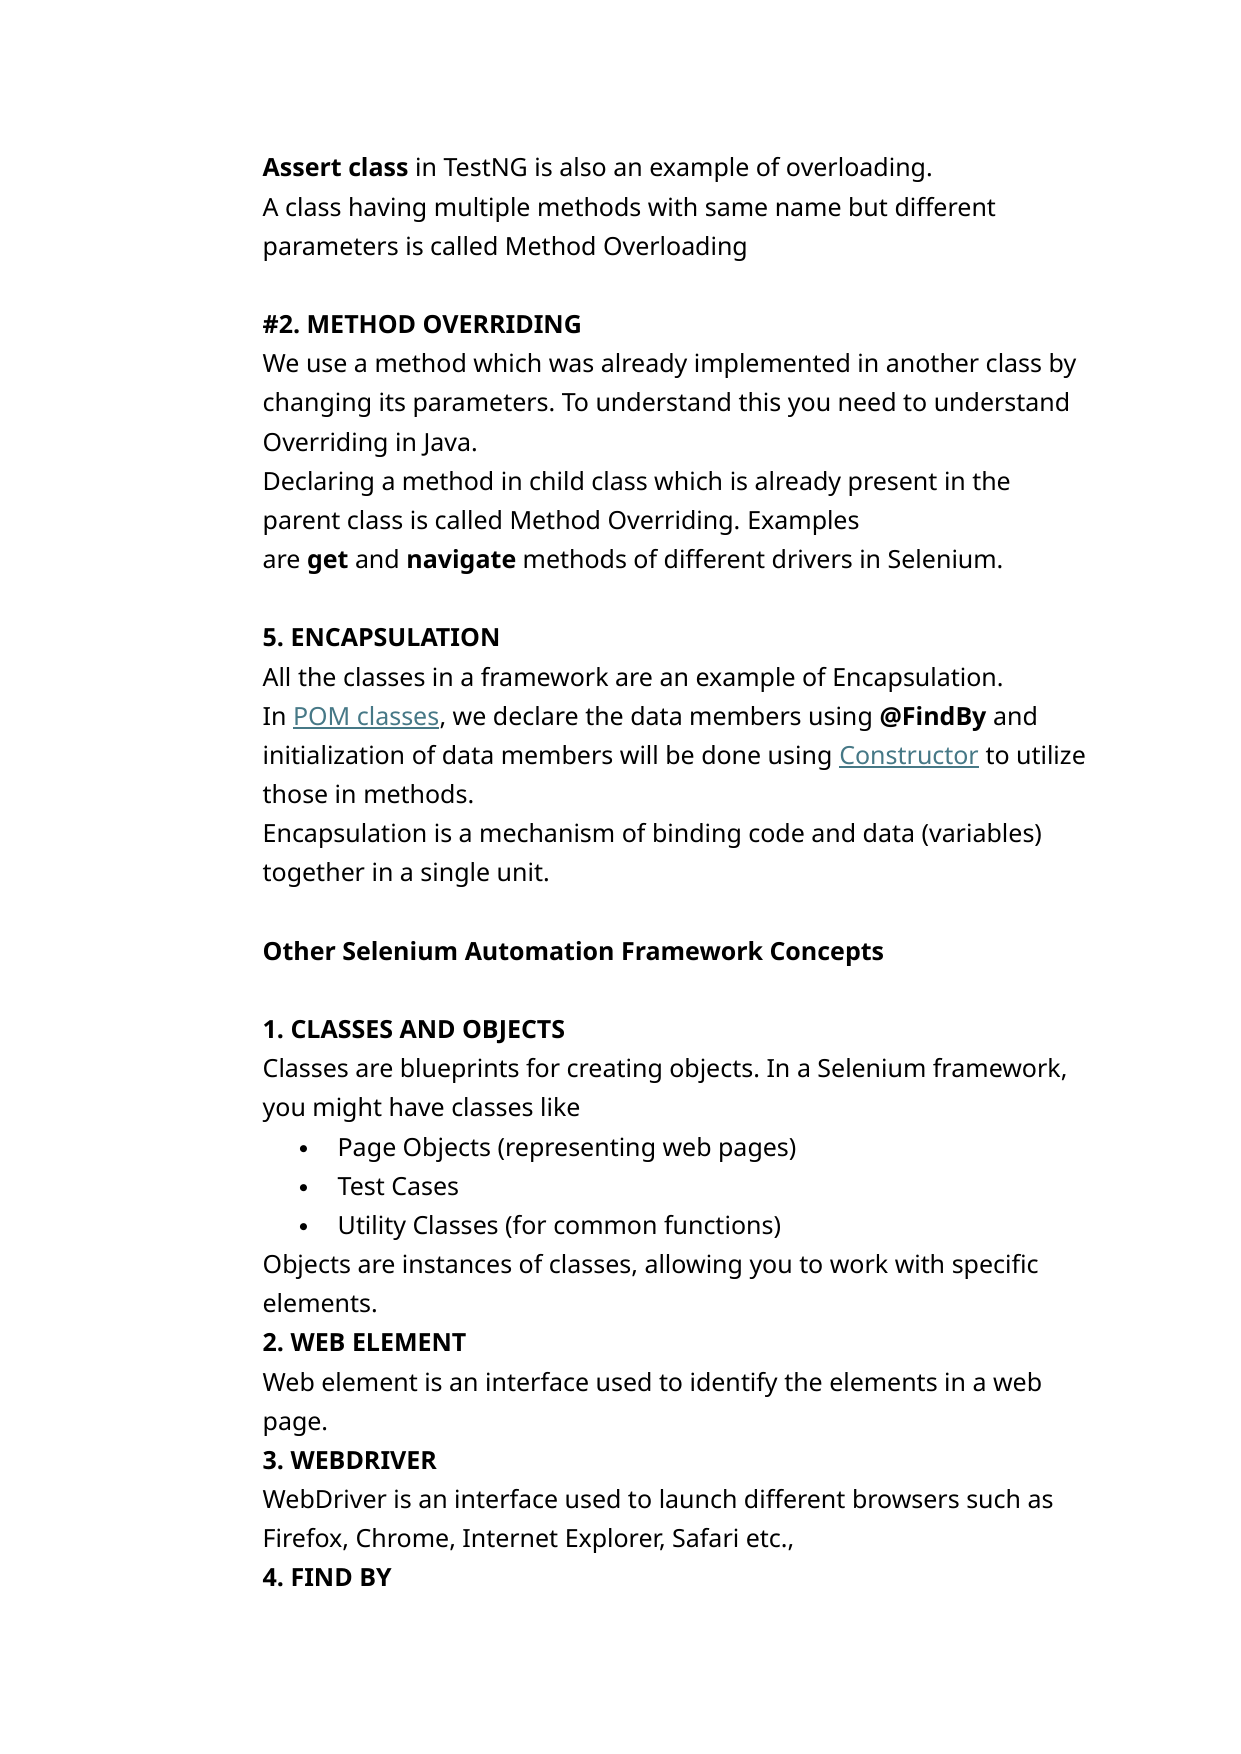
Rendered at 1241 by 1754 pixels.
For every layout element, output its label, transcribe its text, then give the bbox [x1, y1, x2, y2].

list Other Selenium Automation Framework Concepts [262, 933, 1090, 967]
list Encapsulation is a mechanism of binding code and data (variables) together in a single unit. [262, 816, 1090, 889]
list Assert class in TestNG is also an example of overloading. [262, 150, 1090, 184]
list 5. ENCAPSULATION [262, 620, 1090, 654]
list 3. WEBDRIVER [262, 1442, 1090, 1477]
list Declaring a method in child class which is already present in the parent class is called Method Overriding. Examples are get and navigate methods of different drivers in Selenium. [262, 463, 1090, 576]
list Web element is an interface used to identify the elements in a web page. [262, 1364, 1090, 1437]
list Classes are blueprints for creating objects. In a Selenium framework, you might have classes like [262, 1051, 1090, 1124]
list A class having multiple methods with same name but different parameters is called Method Overloading [262, 189, 1090, 262]
list Page Objects (representing web pages) [300, 1129, 1090, 1163]
list 1. CLASSES AND OBJECTS [262, 1012, 1090, 1046]
list WebDriver is an interface used to launch different browsers such as Firefox, Chrome, Internet Explorer, Safari etc., [262, 1482, 1090, 1555]
list #2. METHOD OVERRIDING [262, 307, 1090, 341]
list 4. FIND BY [262, 1560, 1090, 1594]
list Objects are instances of classes, allowing you to work with specific elements. [262, 1247, 1090, 1320]
list Test Cases [300, 1168, 1090, 1202]
list We use a method which was already implemented in another class by changing its parameters. To understand this you need to understand Overriding in Java. [262, 346, 1090, 458]
list 2. WEB ELEMENT [262, 1325, 1090, 1359]
list Utility Classes (for common functions) [300, 1207, 1090, 1242]
list All the classes in a framework are an example of Encapsulation. In POM classes, we declare the data members using @FindBy and initialization of data members will be done using Constructor to utilize those in methods. [262, 659, 1090, 811]
